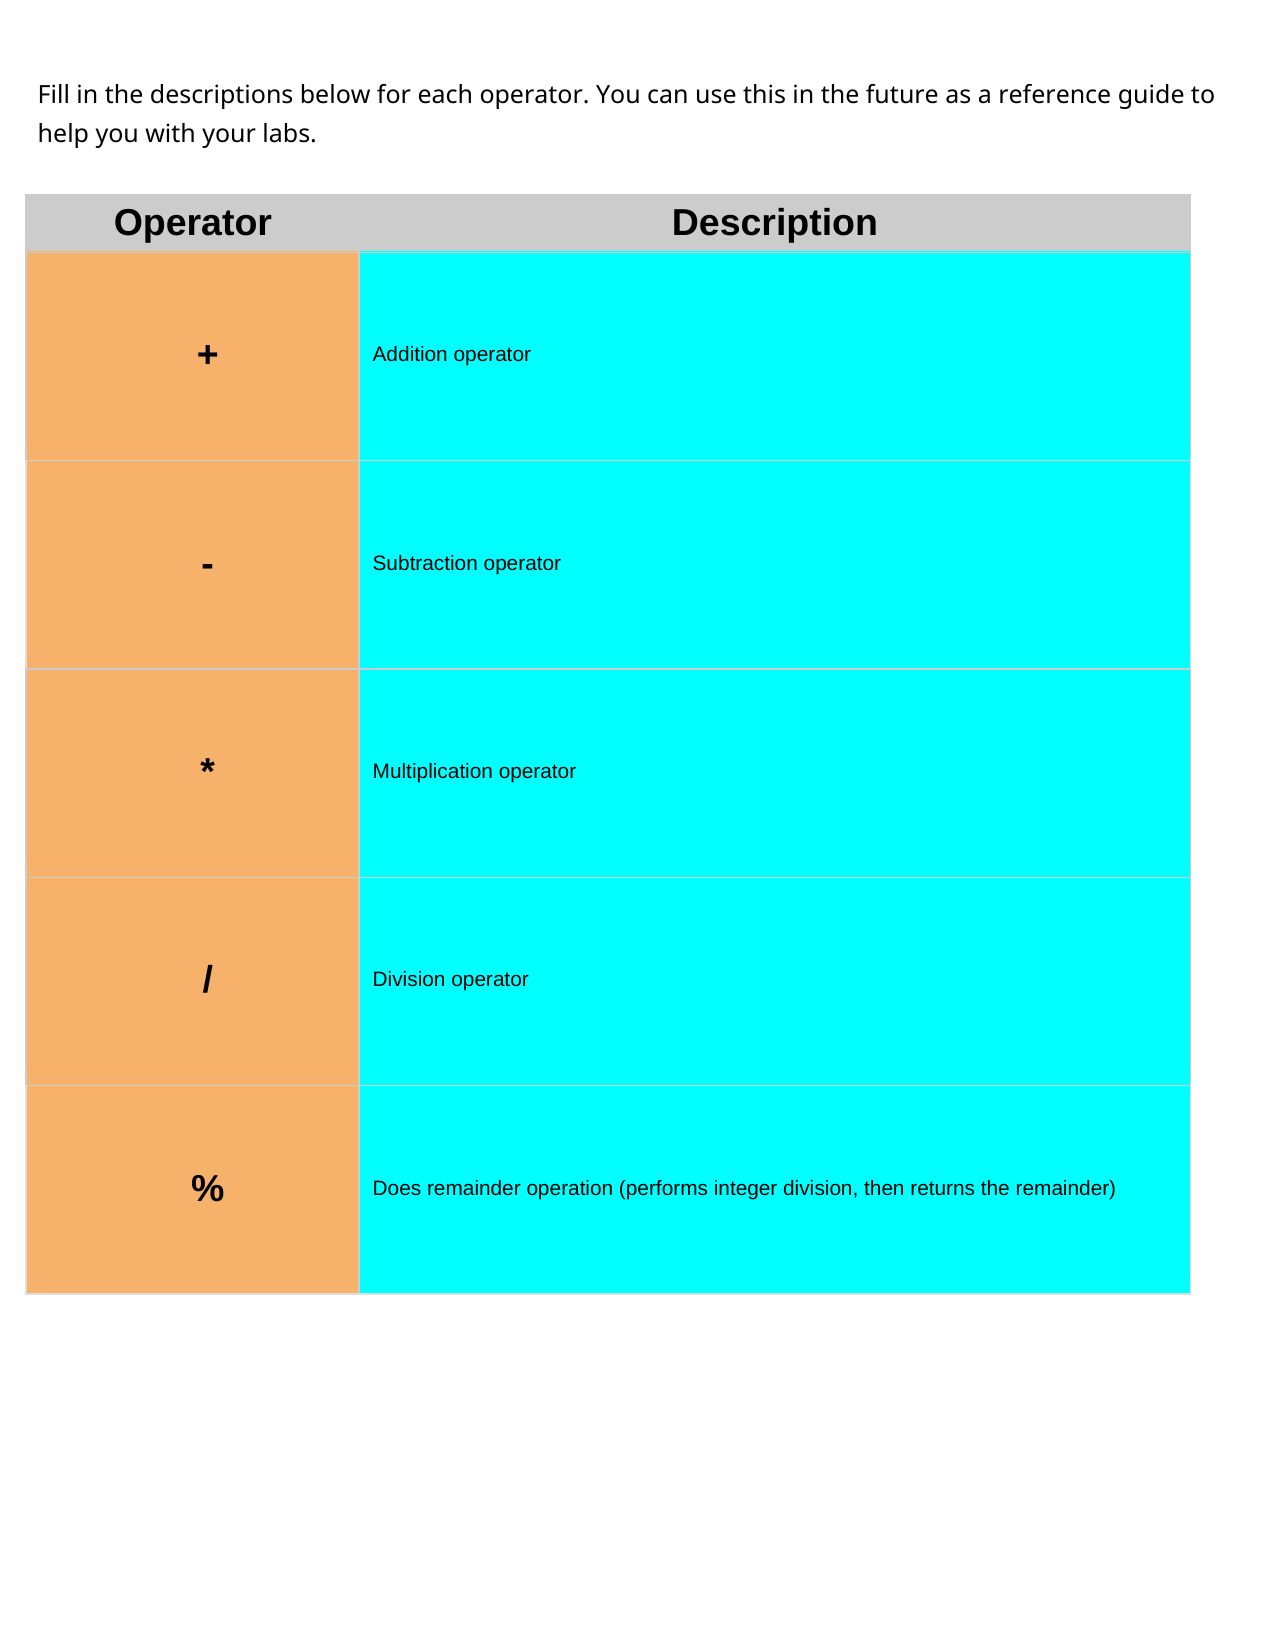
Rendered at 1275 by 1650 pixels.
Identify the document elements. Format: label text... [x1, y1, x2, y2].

table_header Description [360, 196, 1190, 251]
table_cell - [27, 461, 358, 668]
table_cell + [27, 253, 358, 460]
table_header Operator [27, 196, 358, 251]
table_cell % [27, 1086, 358, 1293]
table_cell Division operator [360, 878, 1190, 1085]
table_cell Multiplication operator [360, 670, 1190, 876]
table_cell / [27, 878, 358, 1085]
table_cell Does remainder operation (performs integer division, then returns the remainder) [360, 1086, 1190, 1293]
table_cell Addition operator [360, 253, 1190, 460]
text Fill in the descriptions below for each operator. You can use this in the future as a reference guide to help you with your labs. [37, 77, 1237, 150]
table_cell * [27, 670, 358, 876]
table_cell Subtraction operator [360, 461, 1190, 668]
